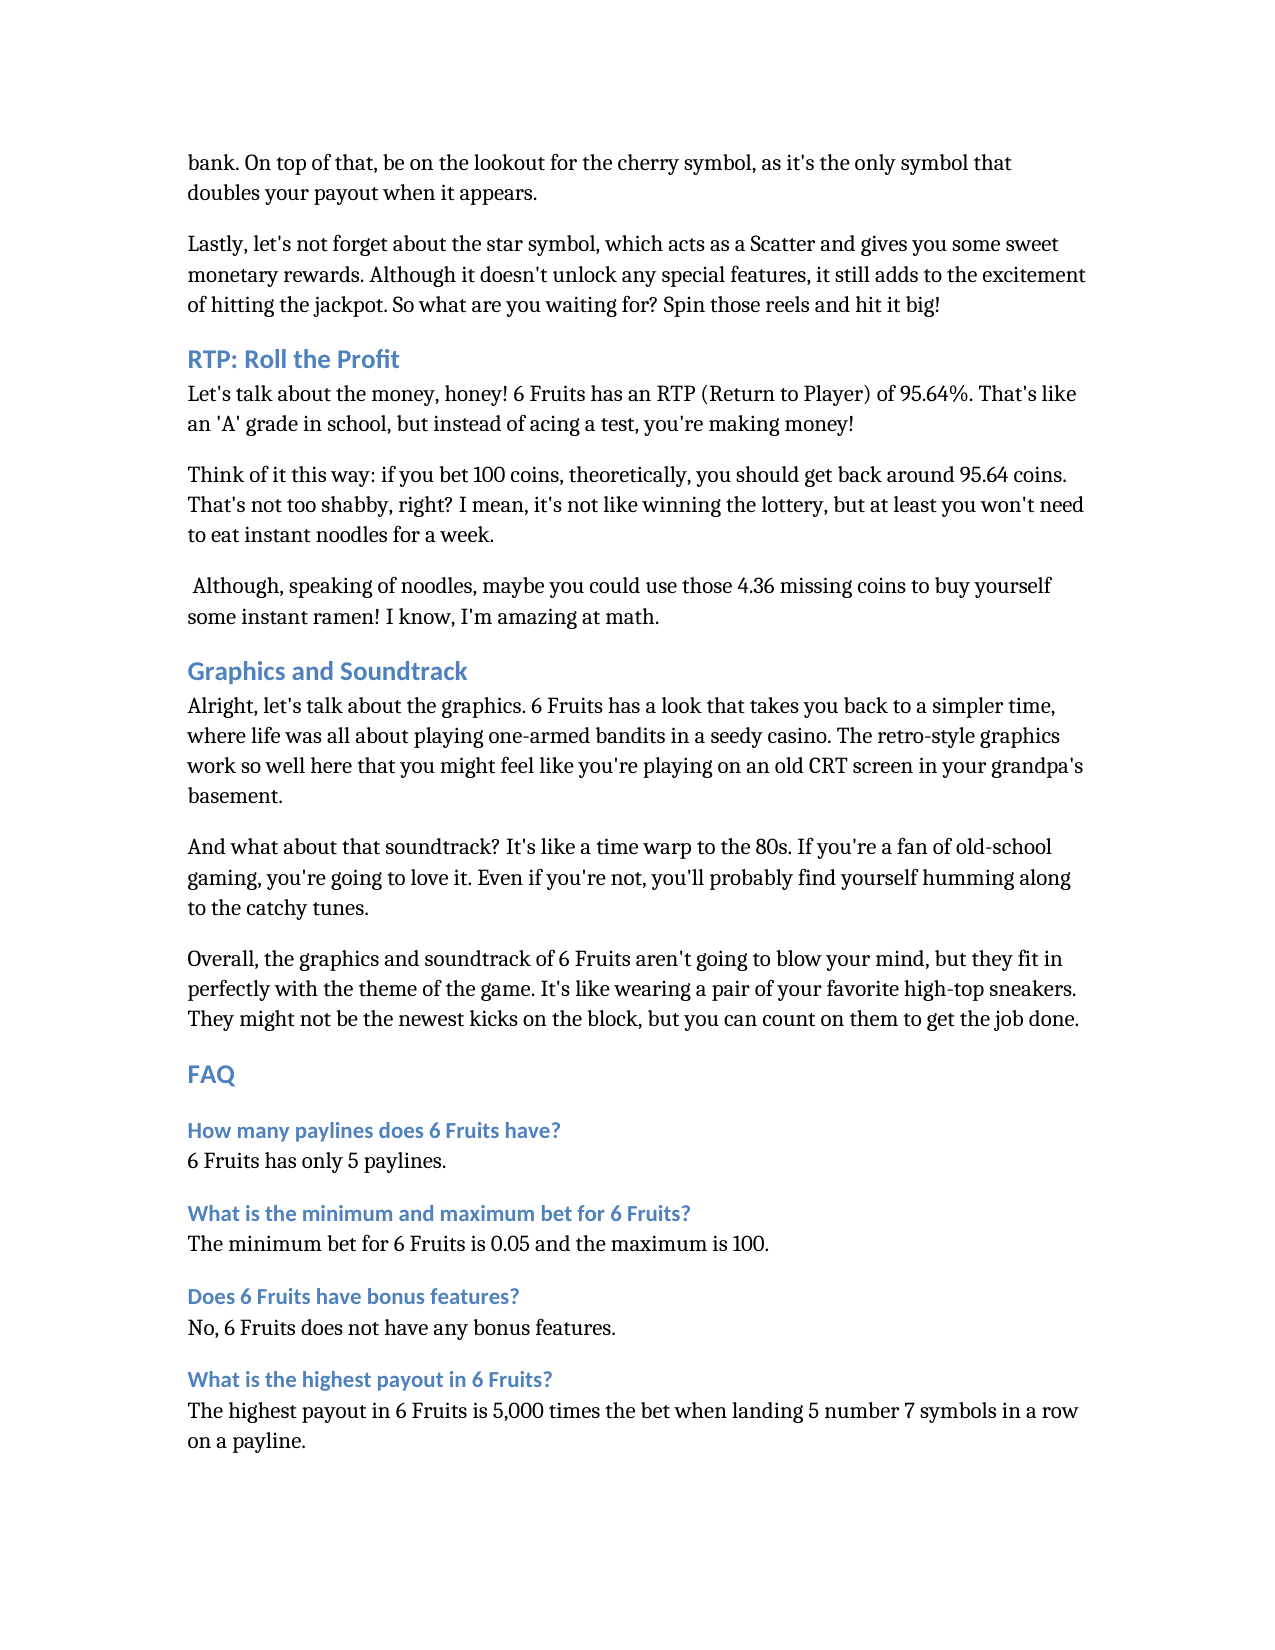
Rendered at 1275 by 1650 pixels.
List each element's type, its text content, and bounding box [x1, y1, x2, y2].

text Overall, the graphics and soundtrack of 6 Fruits aren't going to blow your mind, but they fit in perfectly with the theme of the game. It's like wearing a pair of your favorite high-top sneakers. They might not be the newest kicks on the block, but you can count on them to get the job done. [187, 946, 1087, 1032]
subtitle What is the highest payout in 6 Fruits? [187, 1366, 1087, 1393]
subtitle What is the minimum and maximum bet for 6 Fruits? [187, 1199, 1087, 1227]
text The highest payout in 6 Fruits is 5,000 times the bet when landing 5 number 7 symbols in a row on a payline. [187, 1398, 1087, 1454]
text Although, speaking of noodles, maybe you could use those 4.36 missing coins to buy yourself some instant ramen! I know, I'm amazing at math. [187, 573, 1087, 630]
subtitle Graphics and Soundtrack [187, 654, 1087, 688]
subtitle Does 6 Fruits have bonus features? [187, 1282, 1087, 1310]
text Lastly, let's not forget about the star symbol, which acts as a Scatter and gives you some sweet monetary rewards. Although it doesn't unlock any special features, it still adds to the excitement of hitting the jackpot. So what are you waiting for? Spin those reels and hit it big! [187, 231, 1087, 318]
subtitle FAQ [187, 1057, 1087, 1090]
text Think of it this way: if you bet 100 coins, theoretically, you should get back around 95.64 coins. That's not too shabby, right? I mean, it's not like winning the lottery, but at least you won't need to eat instant noodles for a week. [187, 462, 1087, 549]
text Alright, let's talk about the graphics. 6 Fruits has a look that takes you back to a simpler time, where life was all about playing one-armed bandits in a seedy casino. The retro-style graphics work so well here that you might feel like you're playing on an old CRT screen in your grandpa's basement. [187, 692, 1087, 809]
text The minimum bet for 6 Fruits is 0.05 and the maximum is 100. [187, 1231, 1087, 1258]
text Let's talk about the money, honey! 6 Fruits has an RTP (Return to Player) of 95.64%. That's like an 'A' grade in school, but instead of acing a test, you're making money! [187, 381, 1087, 437]
text No, 6 Fruits does not have any bonus features. [187, 1314, 1087, 1341]
text 6 Fruits has only 5 paylines. [187, 1148, 1087, 1174]
subtitle How many paylines does 6 Fruits have? [187, 1116, 1087, 1144]
subtitle RTP: Roll the Profit [187, 343, 1087, 376]
text And what about that soundtrack? It's like a time warp to the 80s. If you're a fan of old-school gaming, you're going to love it. Even if you're not, you'll probably find yourself humming along to the catchy tunes. [187, 834, 1087, 921]
